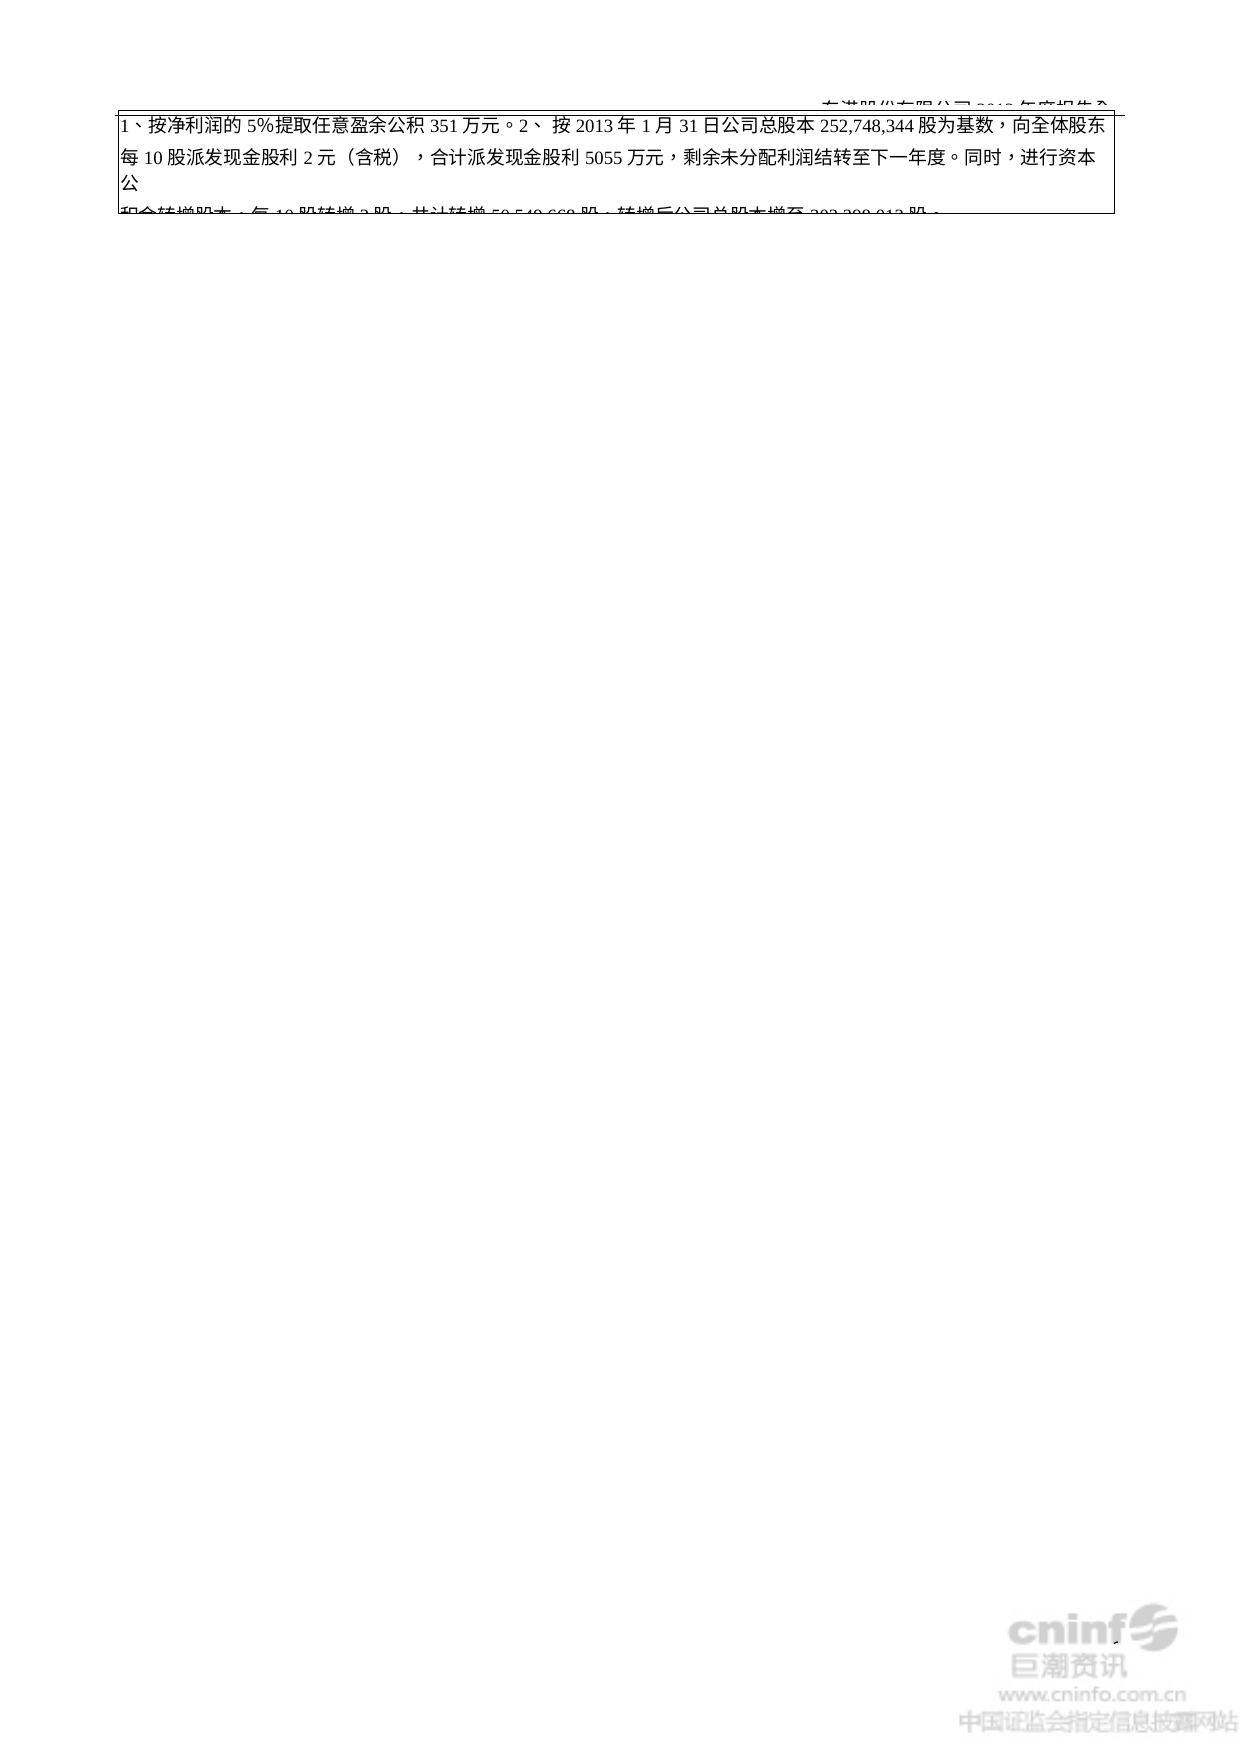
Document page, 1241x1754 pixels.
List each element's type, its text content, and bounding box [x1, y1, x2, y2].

picture [958, 1593, 1241, 1754]
table_cell 1、按净利润的 5％提取任意盈余公积 351 万元。2、 按 2013 年 1 月 31 日公司总股本 252,748,344 股为基数，向全体股东 每 10 股派发现金股利 2 元（含税），合计派发现金股利 5055 万元，剩余未分配利润结转至下一年度。同时，进行资本公 积金转增股本，每 10 股转增 2 股，共计转增 50,549,668 股，转增后公司总股本增至 303,298,012 股。 [119, 111, 1114, 213]
